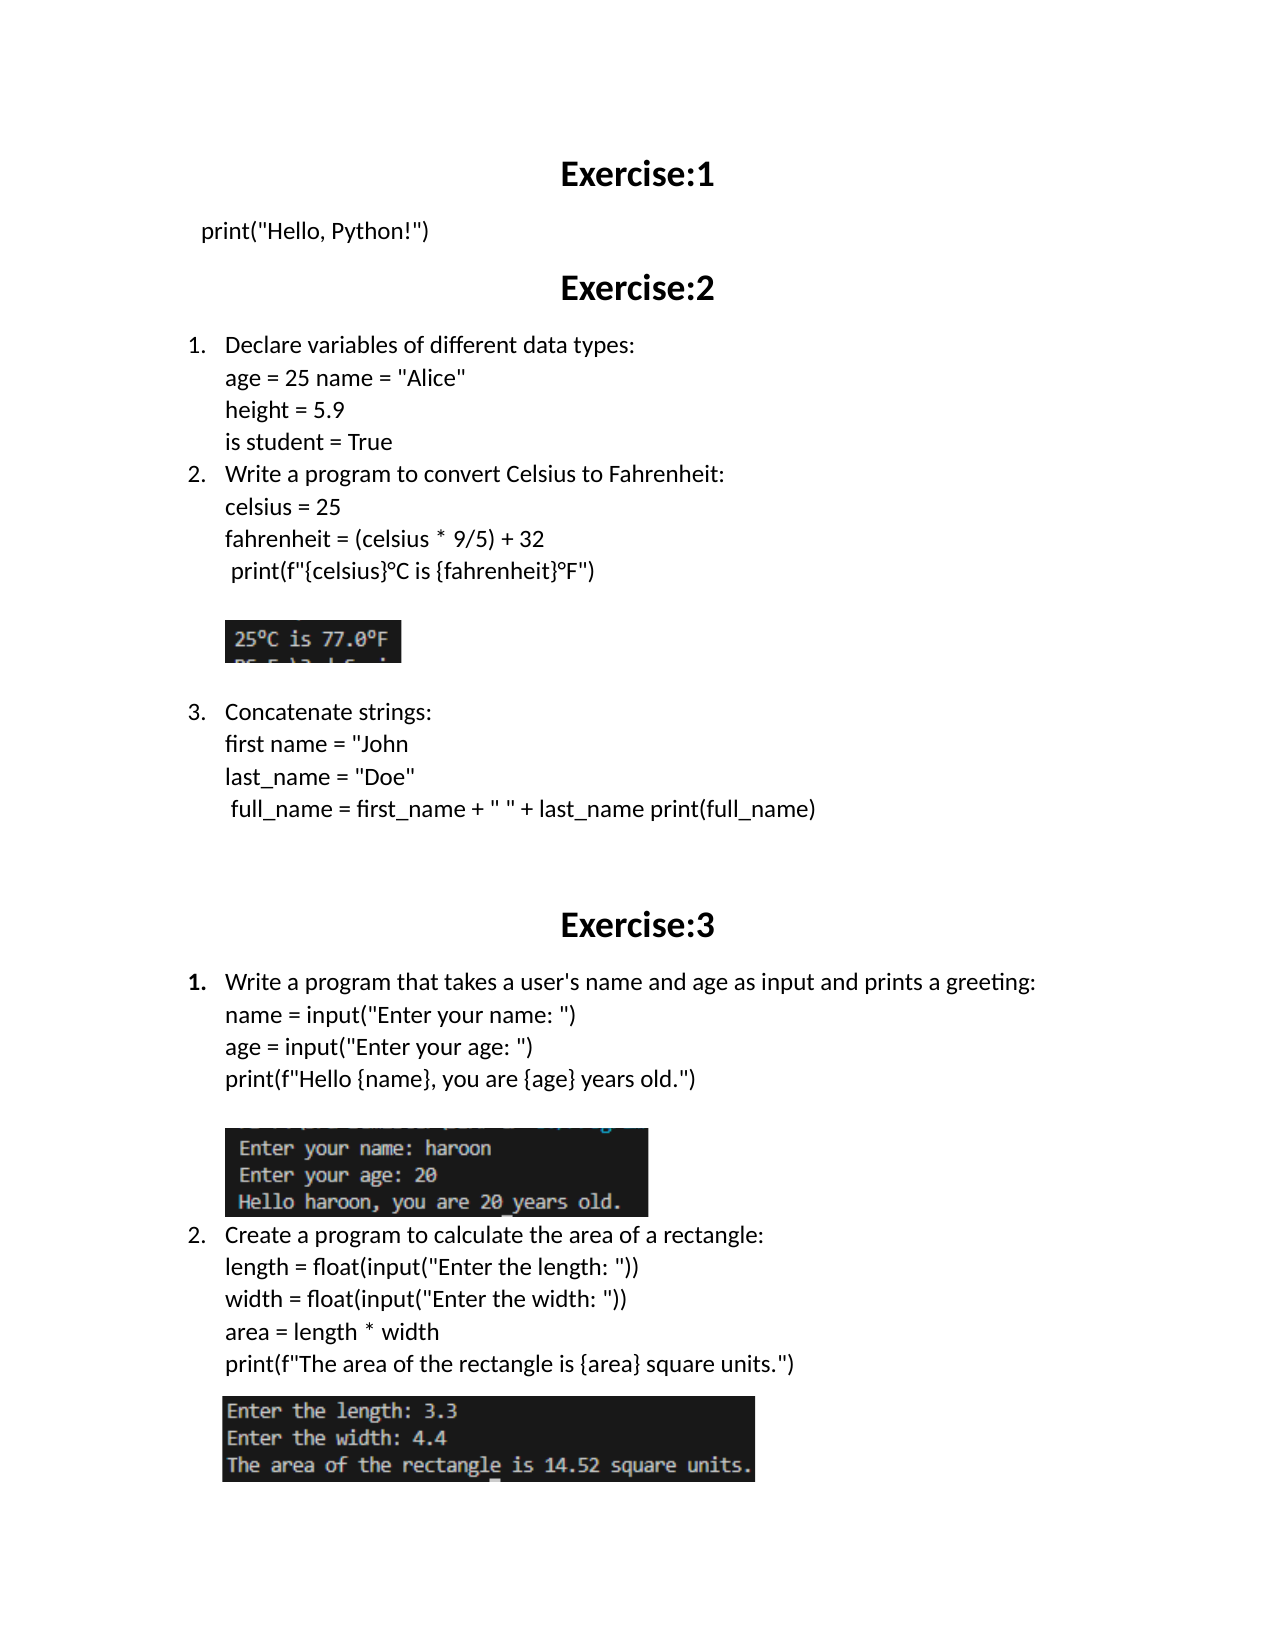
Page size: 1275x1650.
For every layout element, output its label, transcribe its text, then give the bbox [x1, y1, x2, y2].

list print(f"The area of the rectangle is {area} square units.") [225, 1348, 1125, 1378]
list Create a program to calculate the area of a rectangle: [187, 1219, 1125, 1249]
picture [225, 1128, 649, 1217]
list celsius = 25 [225, 491, 1125, 521]
text print("Hello, Python!") [150, 215, 1125, 246]
list length = float(input("Enter the length: ")) [225, 1251, 1125, 1282]
picture [225, 620, 402, 663]
list age = 25 name = "Alice" [225, 362, 1125, 392]
list last_name = "Doe" [225, 761, 1125, 791]
list print(f"{celsius}°C is {fahrenheit}°F") [225, 555, 1125, 586]
list name = input("Enter your name: ") [225, 999, 1125, 1029]
list print(f"Hello {name}, you are {age} years old.") [225, 1063, 1125, 1094]
list height = 5.9 [225, 394, 1125, 424]
list is student = True [225, 426, 1125, 457]
text Exercise:3 [150, 901, 1125, 947]
picture [222, 1396, 756, 1482]
list age = input("Enter your age: ") [225, 1031, 1125, 1062]
list Write a program that takes a user's name and age as input and prints a greeting: [187, 967, 1125, 997]
list Declare variables of different data types: [187, 329, 1125, 360]
list full_name = first_name + " " + last_name print(full_name) [225, 793, 1125, 823]
text Exercise:2 [150, 264, 1125, 310]
list area = length * width [225, 1316, 1125, 1346]
list Concatenate strings: [187, 696, 1125, 727]
text Exercise:1 [150, 150, 1125, 196]
list width = float(input("Enter the width: ")) [225, 1283, 1125, 1314]
list fahrenheit = (celsius * 9/5) + 32 [225, 523, 1125, 554]
list first name = "John [225, 728, 1125, 759]
list Write a program to convert Celsius to Fahrenheit: [187, 458, 1125, 489]
